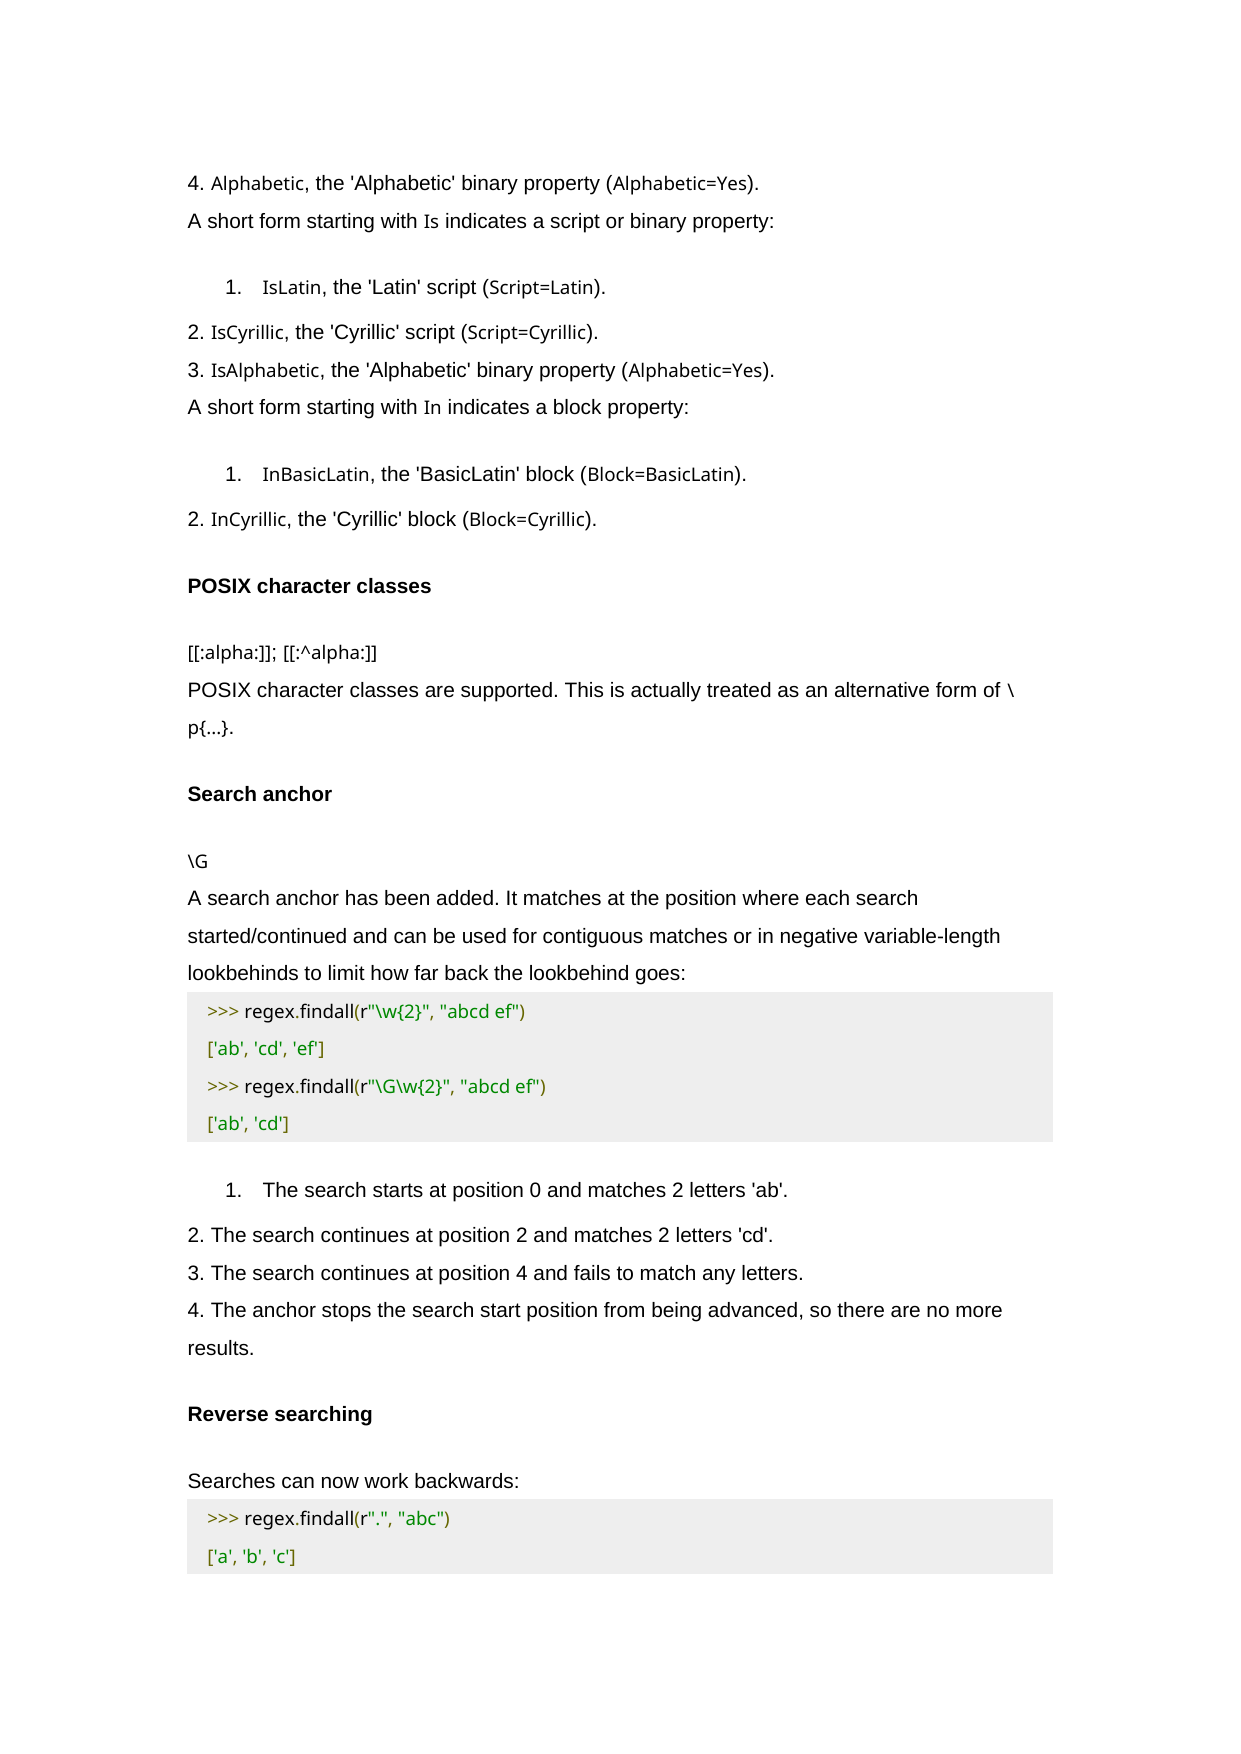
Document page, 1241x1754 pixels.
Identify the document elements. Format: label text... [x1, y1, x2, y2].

text >>> regex.findall(r"\w{2}", "abcd ef") ['ab', 'cd', 'ef'] >>> regex.findall(r"\G\w{2}", "abcd ef") ['ab', 'cd'] [187, 992, 1053, 1142]
text Search anchor [187, 775, 1053, 813]
text A short form starting with Is indicates a script or binary property: [187, 202, 1053, 239]
text 3. IsAlphabetic, the 'Alphabetic' binary property (Alphabetic=Yes). [187, 351, 1053, 389]
text POSIX character classes are supported. This is actually treated as an alternative form of \p{...}. [187, 671, 1053, 746]
text 2. InCyrillic, the 'Cyrillic' block (Block=Cyrillic). [187, 500, 1053, 538]
text 4. Alphabetic, the 'Alphabetic' binary property (Alphabetic=Yes). [187, 164, 1053, 202]
text [[:alpha:]]; [[:^alpha:]] [187, 634, 1053, 671]
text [187, 1499, 1053, 1574]
text 2. The search continues at position 2 and matches 2 letters 'cd'. [187, 1216, 1053, 1254]
list The search starts at position 0 and matches 2 letters 'ab'. [225, 1171, 1053, 1209]
text 2. IsCyrillic, the 'Cyrillic' script (Script=Cyrillic). [187, 314, 1053, 351]
text \G [187, 842, 1053, 879]
text POSIX character classes [187, 567, 1053, 604]
text 3. The search continues at position 4 and fails to match any letters. [187, 1254, 1053, 1291]
text A search anchor has been added. It matches at the position where each search started/continued and can be used for contiguous matches or in negative variable-length lookbehinds to limit how far back the lookbehind goes: [187, 879, 1053, 992]
text Searches can now work backwards: [187, 1462, 1053, 1499]
text Reverse searching [187, 1395, 1053, 1433]
list IsLatin, the 'Latin' script (Script=Latin). [225, 269, 1053, 306]
text 4. The anchor stops the search start position from being advanced, so there are no more results. [187, 1291, 1053, 1366]
text A short form starting with In indicates a block property: [187, 389, 1053, 426]
list InBasicLatin, the 'BasicLatin' block (Block=BasicLatin). [225, 455, 1053, 493]
